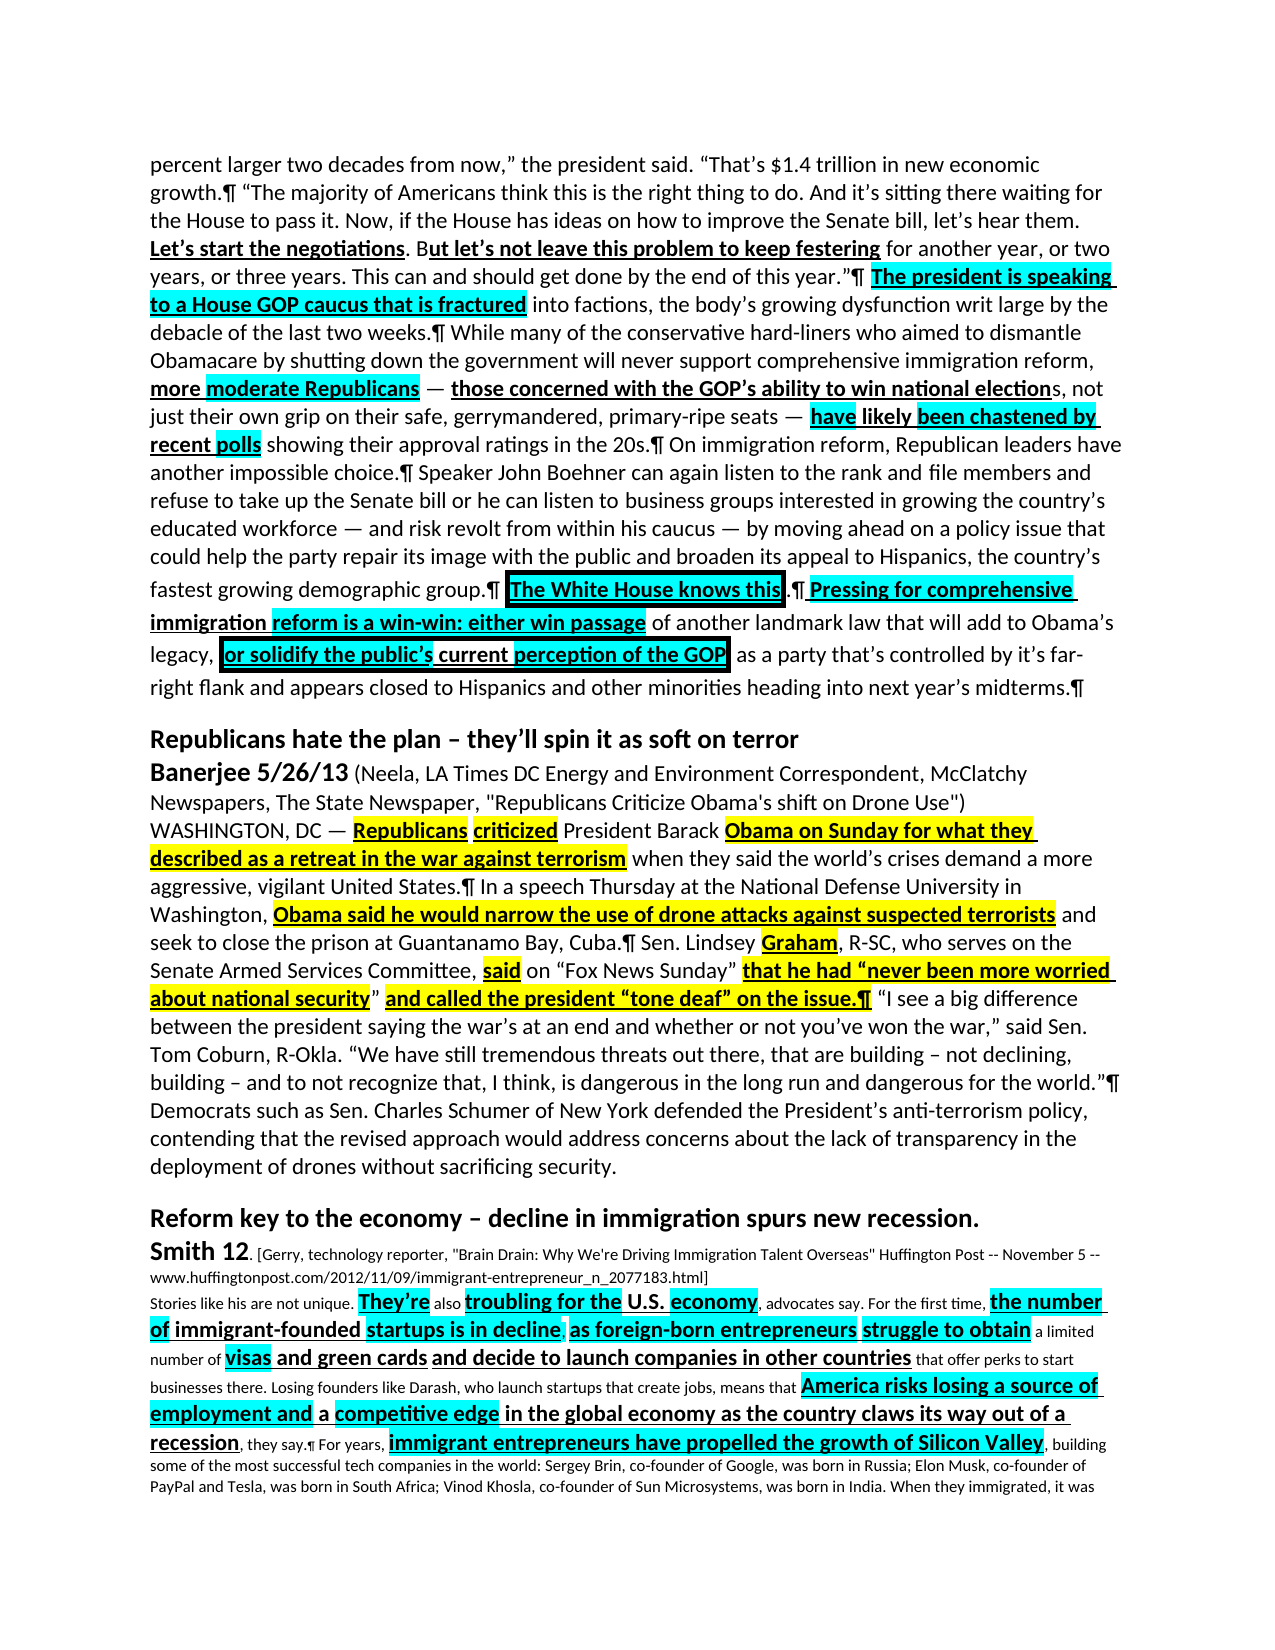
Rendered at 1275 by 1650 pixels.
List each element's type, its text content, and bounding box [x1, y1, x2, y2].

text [150, 150, 1125, 701]
text Smith 12. [Gerry, technology reporter, "Brain Drain: Why We're Driving Immigration Talent Overseas" Huffington Post -- November 5 -- www.huffingtonpost.com/2012/11/09/immigrant-entrepreneur_n_2077183.html] [150, 1234, 1125, 1287]
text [150, 1287, 1125, 1496]
subtitle Republicans hate the plan – they’ll spin it as soft on terror [150, 722, 1125, 755]
text WASHINGTON, DC — Republicans criticized President Barack Obama on Sunday for what they described as a retreat in the war against terrorism when they said the world’s crises demand a more aggressive, vigilant United States.¶ In a speech Thursday at the National Defense University in Washington, Obama said he would narrow the use of drone attacks against suspected terrorists and seek to close the prison at Guantanamo Bay, Cuba.¶ Sen. Lindsey Graham, R-SC, who serves on the Senate Armed Services Committee, said on “Fox News Sunday” that he had “never been more worried about national security” and called the president “tone deaf” on the issue.¶ “I see a big difference between the president saying the war’s at an end and whether or not you’ve won the war,” said Sen. Tom Coburn, R-Okla. “We have still tremendous threats out there, that are building – not declining, building – and to not recognize that, I think, is dangerous in the long run and dangerous for the world.”¶ Democrats such as Sen. Charles Schumer of New York defended the President’s anti-terrorism policy, contending that the revised approach would address concerns about the lack of transparency in the deployment of drones without sacrificing security. [150, 816, 1125, 1180]
text Banerjee 5/26/13 (Neela, LA Times DC Energy and Environment Correspondent, McClatchy Newspapers, The State Newspaper, "Republicans Criticize Obama's shift on Drone Use") [150, 755, 1125, 816]
subtitle Reform key to the economy – decline in immigration spurs new recession. [150, 1201, 1125, 1234]
